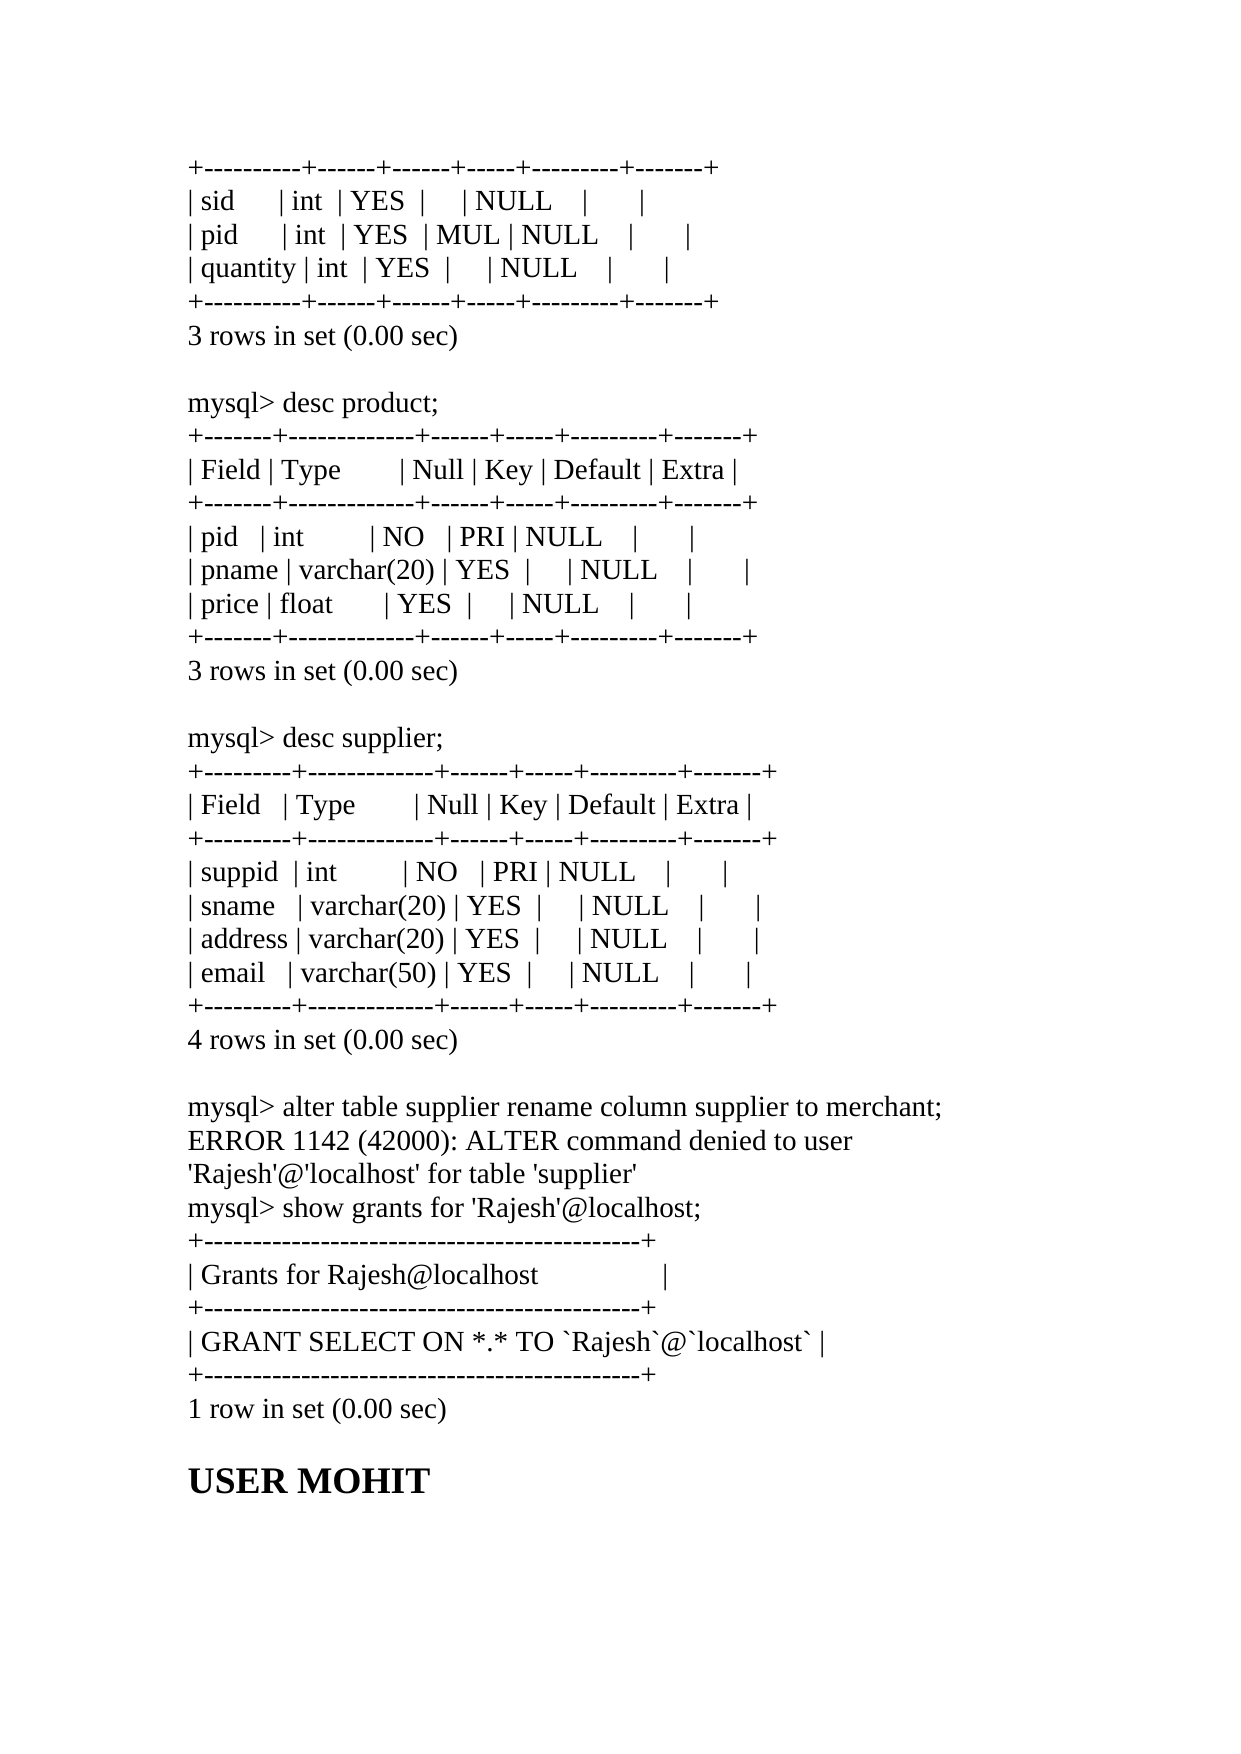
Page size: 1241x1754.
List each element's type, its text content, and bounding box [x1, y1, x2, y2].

text | Field | Type | Null | Key | Default | Extra | [187, 452, 1053, 485]
text | pname | varchar(20) | YES | | NULL | | [187, 552, 1053, 586]
text mysql> show grants for 'Rajesh'@localhost; [187, 1190, 1053, 1223]
text | price | float | YES | | NULL | | [187, 586, 1053, 619]
text +-------+-------------+------+-----+---------+-------+ [187, 418, 1053, 452]
text 3 rows in set (0.00 sec) [187, 653, 1053, 687]
text +----------+------+------+-----+---------+-------+ [187, 284, 1053, 318]
text +---------------------------------------------+ [187, 1357, 1053, 1391]
text | pid | int | NO | PRI | NULL | | [187, 519, 1053, 552]
text | email | varchar(50) | YES | | NULL | | [187, 955, 1053, 988]
text +----------+------+------+-----+---------+-------+ [187, 150, 1053, 183]
text | GRANT SELECT ON *.* TO `Rajesh`@`localhost` | [187, 1324, 1053, 1357]
text | quantity | int | YES | | NULL | | [187, 251, 1053, 284]
text | suppid | int | NO | PRI | NULL | | [187, 854, 1053, 888]
text ERROR 1142 (42000): ALTER command denied to user 'Rajesh'@'localhost' for table 'supplier' [187, 1123, 1053, 1190]
text | address | varchar(20) | YES | | NULL | | [187, 921, 1053, 955]
text +---------+-------------+------+-----+---------+-------+ [187, 821, 1053, 854]
text +---------+-------------+------+-----+---------+-------+ [187, 754, 1053, 787]
text | Grants for Rajesh@localhost | [187, 1257, 1053, 1290]
text mysql> desc product; [187, 385, 1053, 418]
text mysql> alter table supplier rename column supplier to merchant; [187, 1089, 1053, 1123]
text +-------+-------------+------+-----+---------+-------+ [187, 619, 1053, 653]
text mysql> desc supplier; [187, 720, 1053, 754]
text +---------------------------------------------+ [187, 1290, 1053, 1324]
text 1 row in set (0.00 sec) [187, 1391, 1053, 1424]
text +-------+-------------+------+-----+---------+-------+ [187, 485, 1053, 519]
text +---------+-------------+------+-----+---------+-------+ [187, 988, 1053, 1022]
text 4 rows in set (0.00 sec) [187, 1022, 1053, 1056]
text | pid | int | YES | MUL | NULL | | [187, 217, 1053, 251]
text +---------------------------------------------+ [187, 1223, 1053, 1257]
text | sid | int | YES | | NULL | | [187, 183, 1053, 217]
text | Field | Type | Null | Key | Default | Extra | [187, 787, 1053, 821]
text USER MOHIT [187, 1458, 1053, 1501]
text | sname | varchar(20) | YES | | NULL | | [187, 888, 1053, 921]
text 3 rows in set (0.00 sec) [187, 318, 1053, 351]
